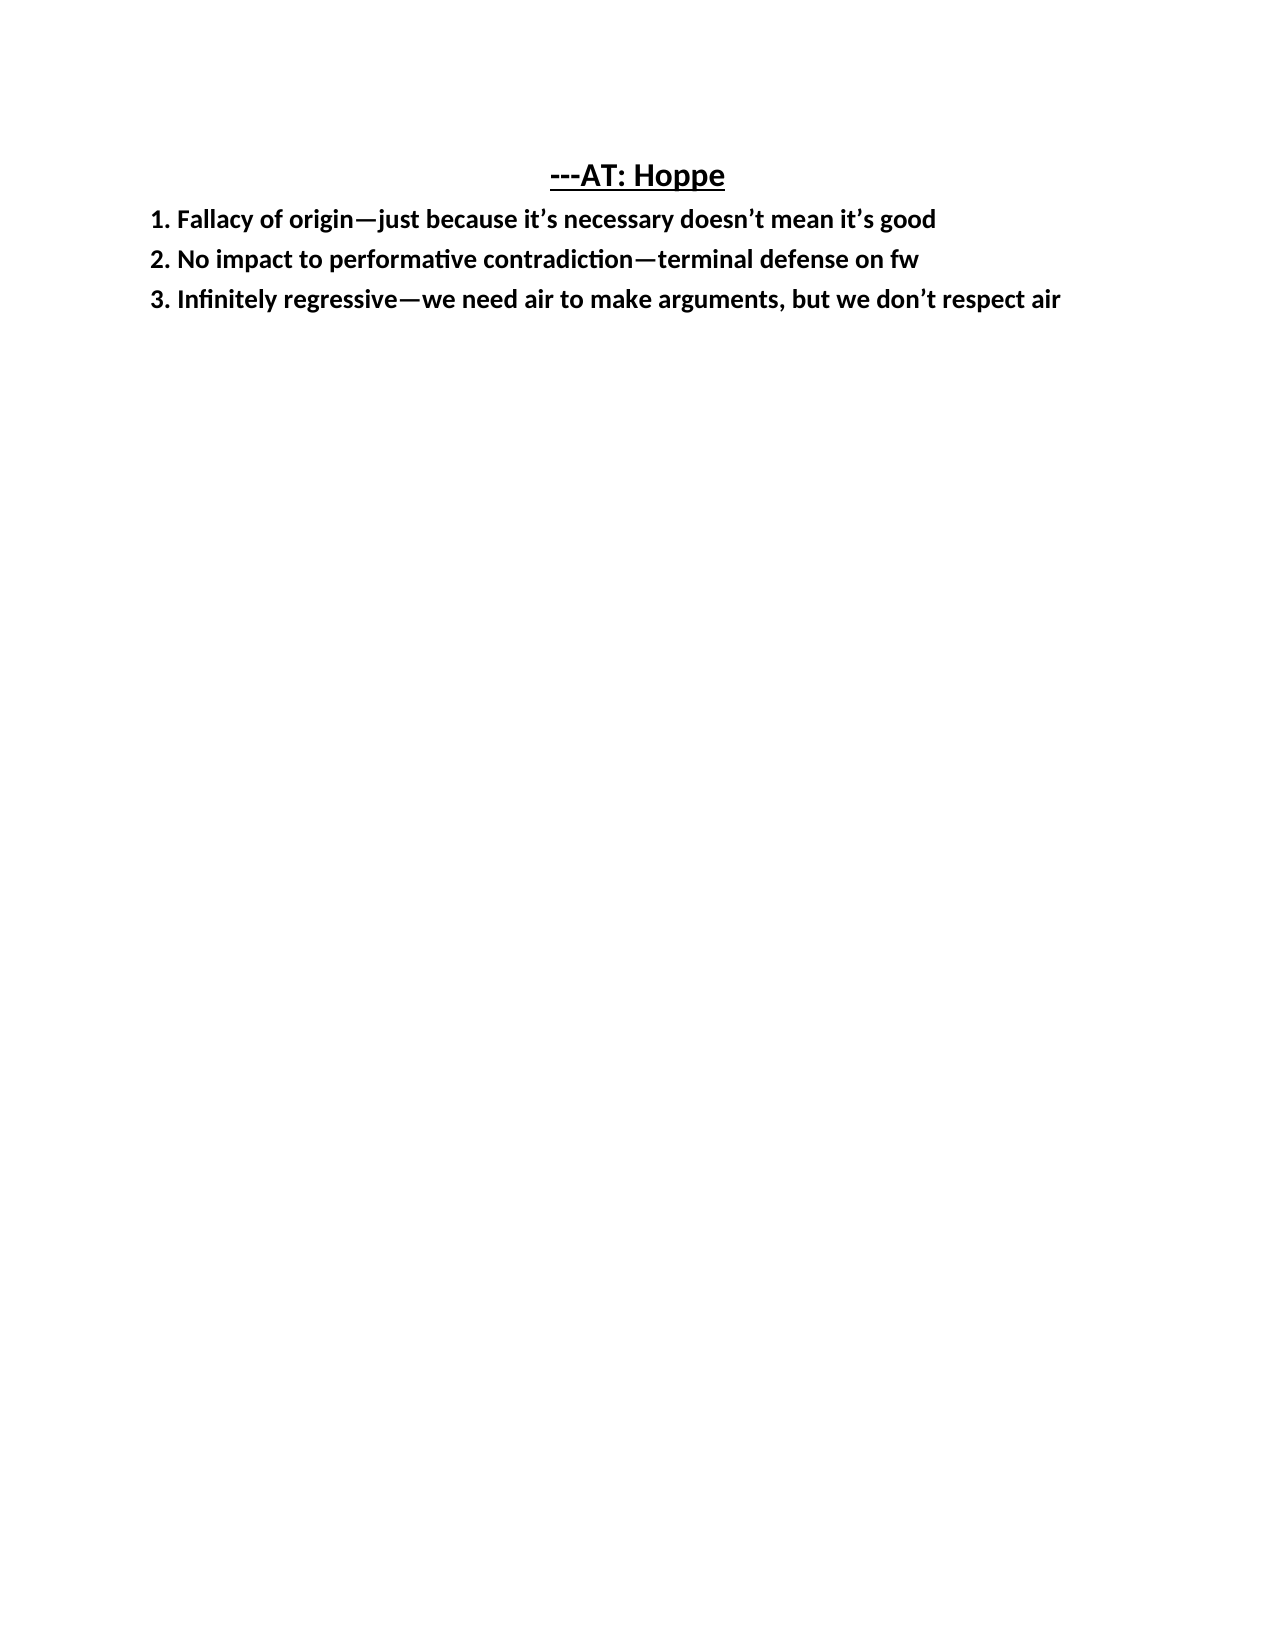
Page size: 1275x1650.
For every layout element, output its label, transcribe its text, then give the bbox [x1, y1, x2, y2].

subtitle 1. Fallacy of origin—just because it’s necessary doesn’t mean it’s good [150, 202, 1125, 235]
subtitle 3. Infinitely regressive—we need air to make arguments, but we don’t respect air [150, 282, 1125, 315]
subtitle 2. No impact to performative contradiction—terminal defense on fw [150, 242, 1125, 275]
subtitle ---AT: Hoppe [150, 154, 1125, 195]
